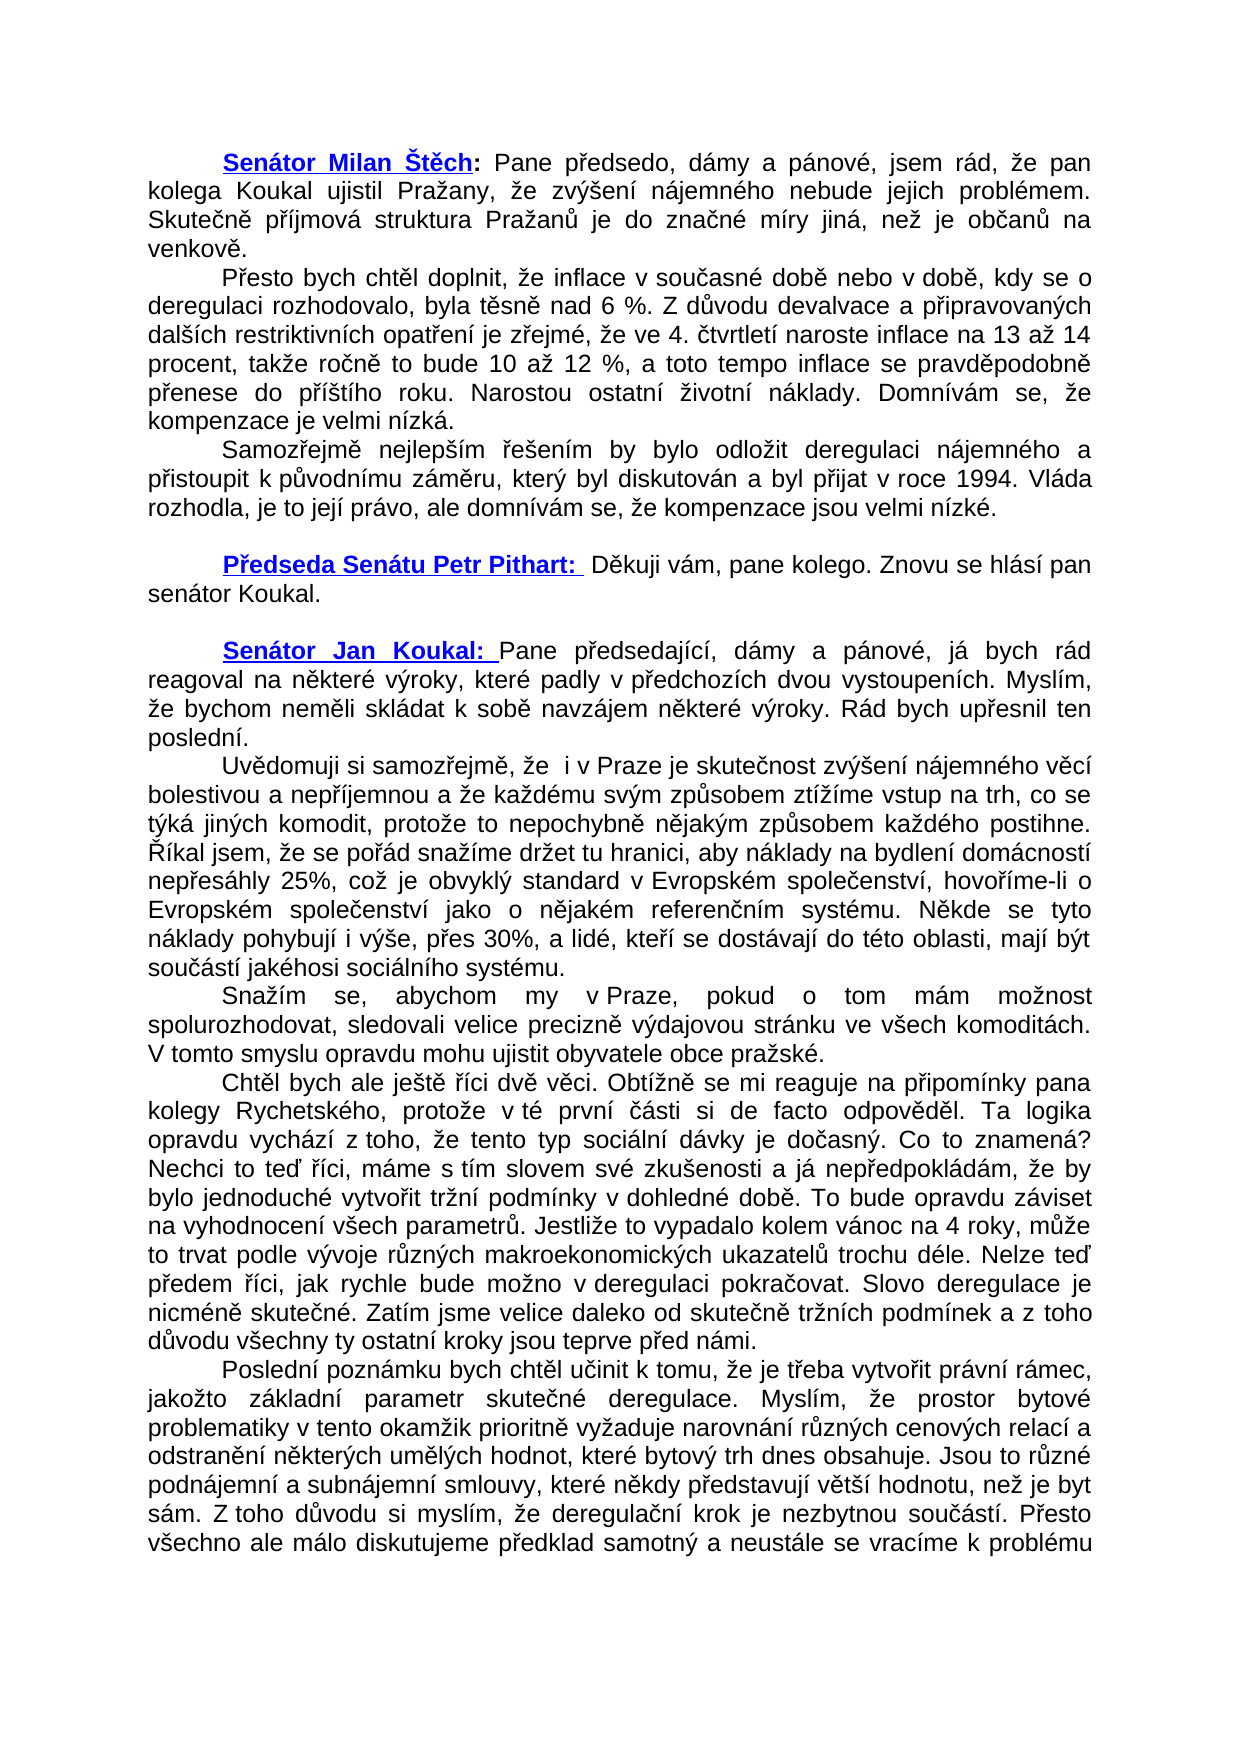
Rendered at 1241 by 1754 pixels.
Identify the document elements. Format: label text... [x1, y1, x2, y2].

text Chtěl bych ale ještě říci dvě věci. Obtížně se mi reaguje na připomínky pana kolegy Rychetského, protože v té první části si de facto odpověděl. Ta logika opravdu vychází z toho, že tento typ sociální dávky je dočasný. Co to znamená? Nechci to teď říci, máme s tím slovem své zkušenosti a já nepředpokládám, že by bylo jednoduché vytvořit tržní podmínky v dohledné době. To bude opravdu záviset na vyhodnocení všech parametrů. Jestliže to vypadalo kolem vánoc na 4 roky, může to trvat podle vývoje různých makroekonomických ukazatelů trochu déle. Nelze teď předem říci, jak rychle bude možno v deregulaci pokračovat. Slovo deregulace je nicméně skutečné. Zatím jsme velice daleko od skutečně tržních podmínek a z toho důvodu všechny ty ostatní kroky jsou teprve před námi. [148, 1068, 1093, 1355]
text Předseda Senátu Petr Pithart: Děkuji vám, pane kolego. Znovu se hlásí pan senátor Koukal. [148, 550, 1093, 608]
text Přesto bych chtěl doplnit, že inflace v současné době nebo v době, kdy se o deregulaci rozhodovalo, byla těsně nad 6 %. Z důvodu devalvace a připravovaných dalších restriktivních opatření je zřejmé, že ve 4. čtvrtletí naroste inflace na 13 až 14 procent, takže ročně to bude 10 až 12 %, a toto tempo inflace se pravděpodobně přenese do příštího roku. Narostou ostatní životní náklady. Domnívám se, že kompenzace je velmi nízká. [148, 263, 1093, 435]
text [148, 1355, 1093, 1556]
text Uvědomuji si samozřejmě, že i v Praze je skutečnost zvýšení nájemného věcí bolestivou a nepříjemnou a že každému svým způsobem ztížíme vstup na trh, co se týká jiných komodit, protože to nepochybně nějakým způsobem každého postihne. Říkal jsem, že se pořád snažíme držet tu hranici, aby náklady na bydlení domácností nepřesáhly 25%, což je obvyklý standard v Evropském společenství, hovoříme-li o Evropském společenství jako o nějakém referenčním systému. Někde se tyto náklady pohybují i výše, přes 30%, a lidé, kteří se dostávají do této oblasti, mají být součástí jakéhosi sociálního systému. [148, 751, 1093, 981]
text Senátor Jan Koukal: Pane předsedající, dámy a pánové, já bych rád reagoval na některé výroky, které padly v předchozích dvou vystoupeních. Myslím, že bychom neměli skládat k sobě navzájem některé výroky. Rád bych upřesnil ten poslední. [148, 636, 1093, 751]
text Samozřejmě nejlepším řešením by bylo odložit deregulaci nájemného a přistoupit k původnímu záměru, který byl diskutován a byl přijat v roce 1994. Vláda rozhodla, je to její právo, ale domnívám se, že kompenzace jsou velmi nízké. [148, 435, 1093, 521]
text Senátor Milan Štěch: Pane předsedo, dámy a pánové, jsem rád, že pan kolega Koukal ujistil Pražany, že zvýšení nájemného nebude jejich problémem. Skutečně příjmová struktura Pražanů je do značné míry jiná, než je občanů na venkově. [148, 148, 1093, 263]
text Snažím se, abychom my v Praze, pokud o tom mám možnost spolurozhodovat, sledovali velice precizně výdajovou stránku ve všech komoditách. V tomto smyslu opravdu mohu ujistit obyvatele obce pražské. [148, 981, 1093, 1068]
